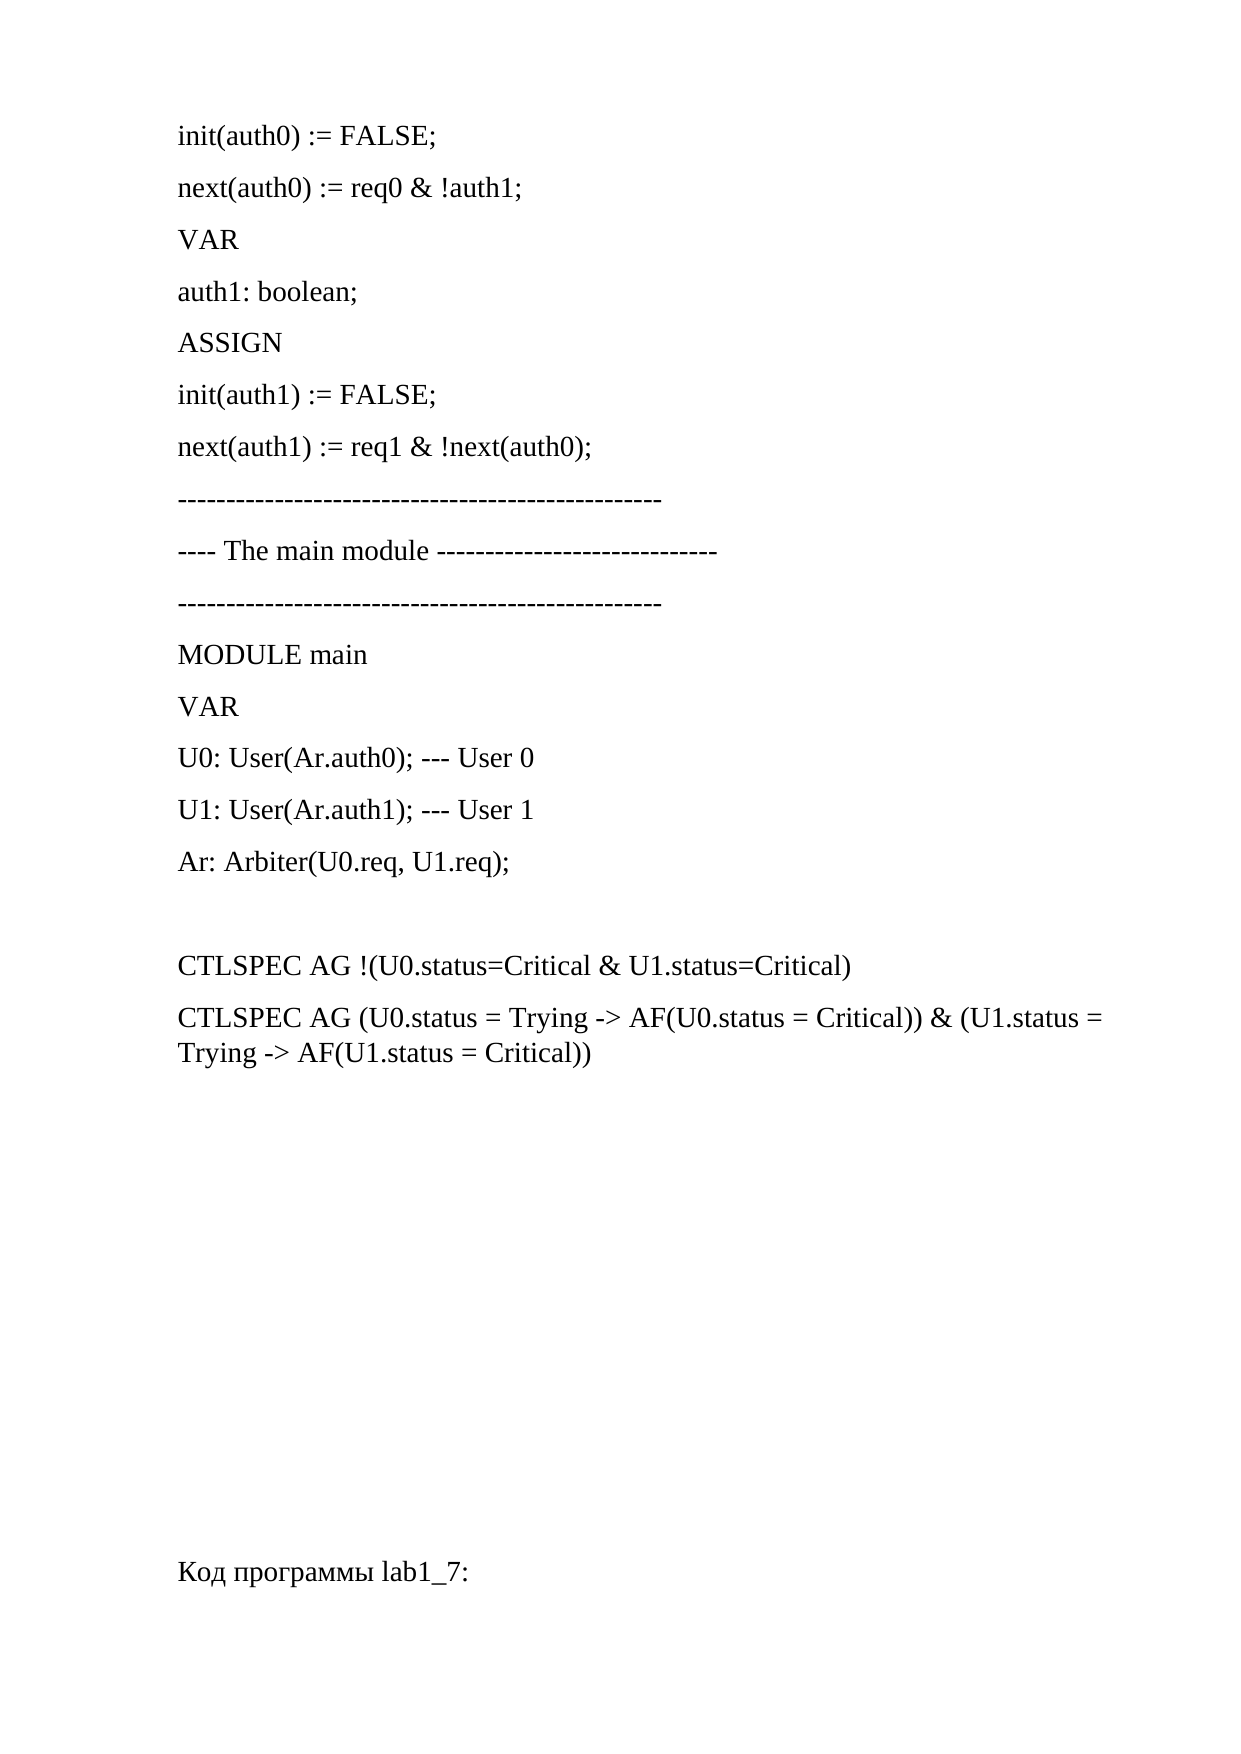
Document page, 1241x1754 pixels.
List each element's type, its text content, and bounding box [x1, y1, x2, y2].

text ---- The main module ----------------------------- [177, 533, 1152, 567]
text init(auth1) := FALSE; [177, 377, 1152, 411]
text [177, 481, 1152, 515]
text CTLSPEC AG (U0.status = Trying -> AF(U0.status = Critical)) & (U1.status = Trying -> AF(U1.status = Critical)) [177, 1000, 1152, 1069]
text CTLSPEC AG !(U0.status=Critical & U1.status=Critical) [177, 948, 1152, 982]
text U0: User(Ar.auth0); --- User 0 [177, 741, 1152, 774]
text init(auth0) := FALSE; [177, 118, 1152, 152]
text U1: User(Ar.auth1); --- User 1 [177, 792, 1152, 826]
text next(auth0) := req0 & !auth1; [177, 170, 1152, 203]
text Код программы lab1_7: [177, 1554, 1152, 1587]
text VAR [177, 222, 1152, 255]
text -------------------------------------------------- [177, 585, 1152, 618]
text next(auth1) := req1 & !next(auth0); [177, 429, 1152, 463]
text VAR [177, 689, 1152, 722]
text MODULE main [177, 637, 1152, 670]
text ASSIGN [177, 326, 1152, 359]
text Ar: Arbiter(U0.req, U1.req); [177, 844, 1152, 878]
text auth1: boolean; [177, 274, 1152, 307]
